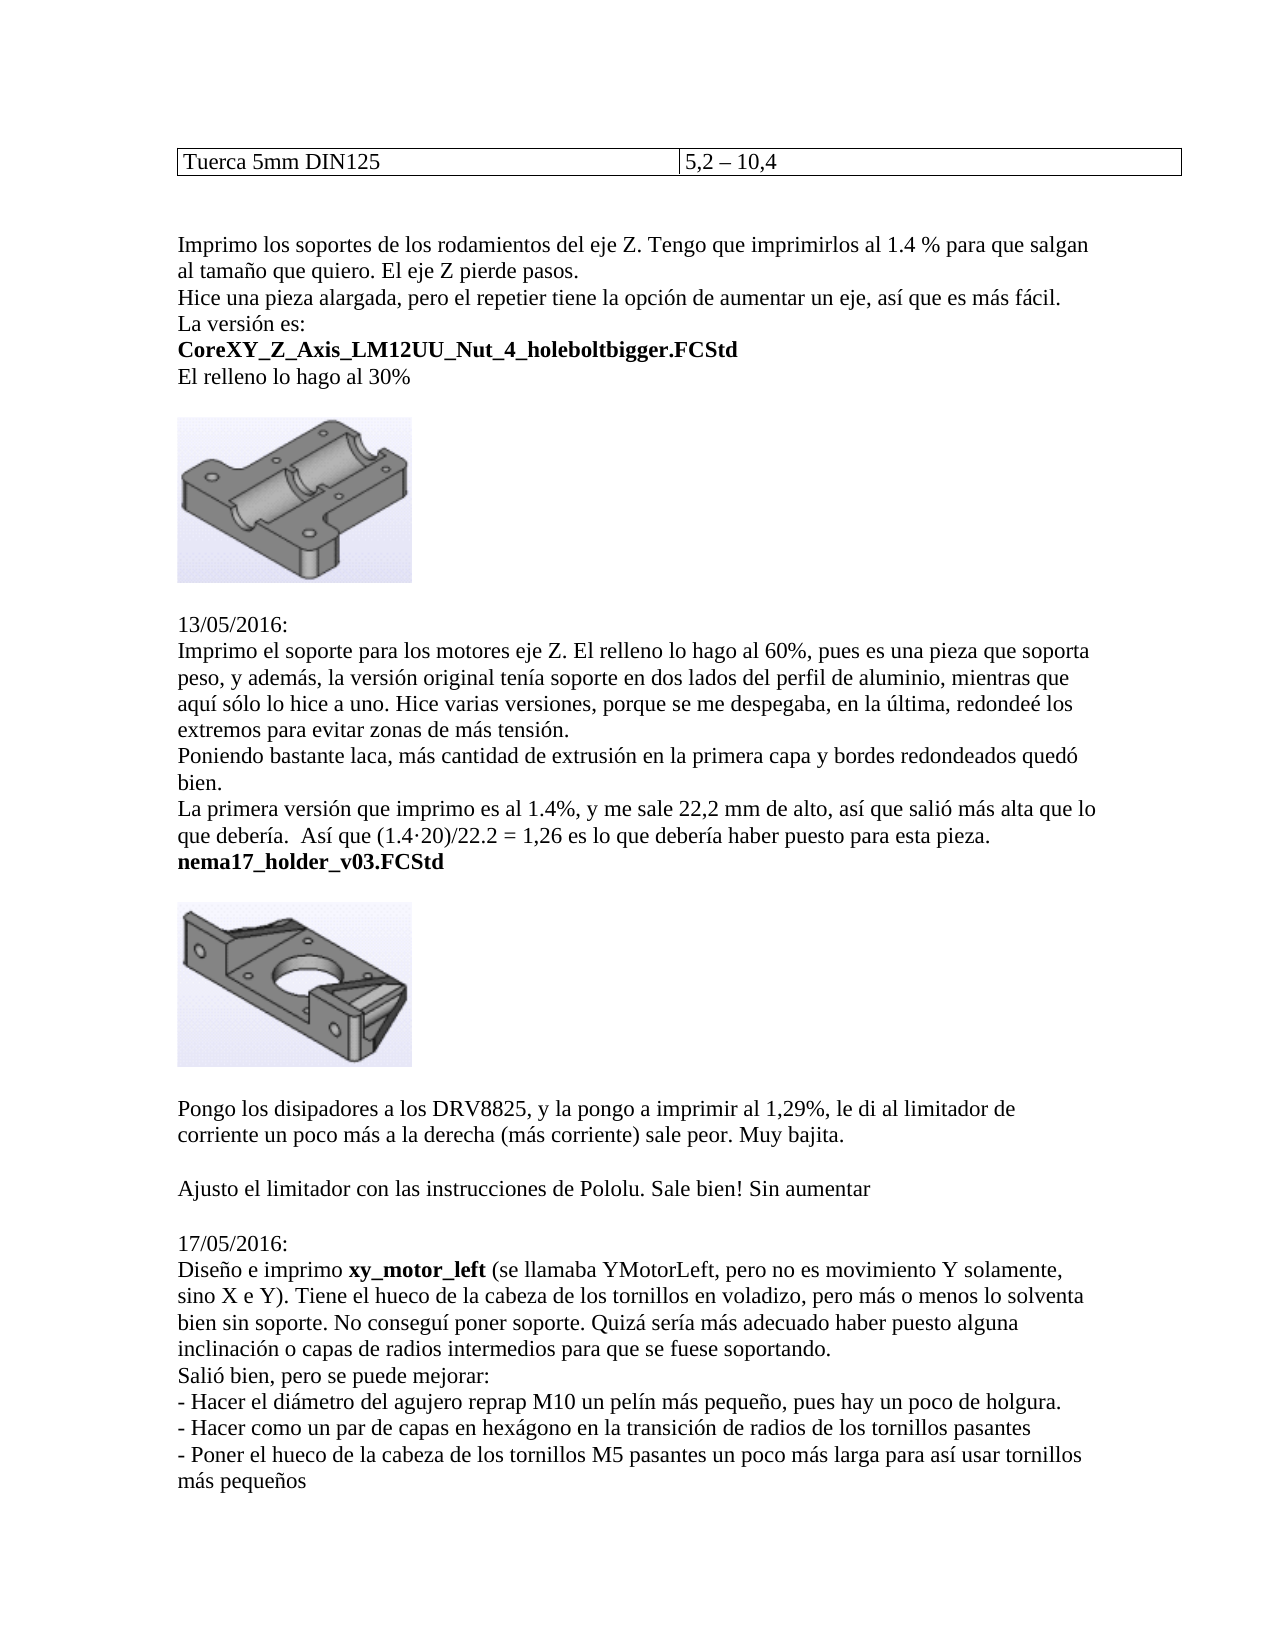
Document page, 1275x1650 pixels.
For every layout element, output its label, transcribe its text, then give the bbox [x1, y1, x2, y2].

table_cell 5,2 – 10,4 [680, 149, 1181, 174]
text Diseño e imprimo xy_motor_left (se llamaba YMotorLeft, pero no es movimiento Y solamente, sino X e Y). Tiene el hueco de la cabeza de los tornillos en voladizo, pero más o menos lo solventa bien sin soporte. No conseguí poner soporte. Quizá sería más adecuado haber puesto alguna inclinación o capas de radios intermedios para que se fuese soportando. [177, 1256, 1098, 1362]
text nema17_holder_v03.FCStd [177, 848, 1098, 874]
text - Poner el hueco de la cabeza de los tornillos M5 pasantes un poco más larga para así usar tornillos más pequeños [177, 1441, 1098, 1493]
text La versión es: [177, 310, 1098, 336]
text Salió bien, pero se puede mejorar: [177, 1362, 1098, 1388]
text - Hacer como un par de capas en hexágono en la transición de radios de los tornillos pasantes [177, 1414, 1098, 1441]
text La primera versión que imprimo es al 1.4%, y me sale 22,2 mm de alto, así que salió más alta que lo que debería. Así que (1.4·20)/22.2 = 1,26 es lo que debería haber puesto para esta pieza. [177, 795, 1098, 848]
picture [177, 417, 412, 583]
text 17/05/2016: [177, 1230, 1098, 1256]
text Imprimo los soportes de los rodamientos del eje Z. Tengo que imprimirlos al 1.4 % para que salgan al tamaño que quiero. El eje Z pierde pasos. [177, 231, 1098, 284]
text Imprimo el soporte para los motores eje Z. El relleno lo hago al 60%, pues es una pieza que soporta peso, y además, la versión original tenía soporte en dos lados del perfil de aluminio, mientras que aquí sólo lo hice a uno. Hice varias versiones, porque se me despegaba, en la última, redondeé los extremos para evitar zonas de más tensión. [177, 637, 1098, 743]
text - Hacer el diámetro del agujero reprap M10 un pelín más pequeño, pues hay un poco de holgura. [177, 1388, 1098, 1414]
text Pongo los disipadores a los DRV8825, y la pongo a imprimir al 1,29%, le di al limitador de corriente un poco más a la derecha (más corriente) sale peor. Muy bajita. [177, 1095, 1098, 1147]
text 13/05/2016: [177, 611, 1098, 637]
text El relleno lo hago al 30% [177, 363, 1098, 389]
text Hice una pieza alargada, pero el repetier tiene la opción de aumentar un eje, así que es más fácil. [177, 284, 1098, 310]
table_cell Tuerca 5mm DIN125 [178, 149, 679, 174]
text Poniendo bastante laca, más cantidad de extrusión en la primera capa y bordes redondeados quedó bien. [177, 743, 1098, 795]
text CoreXY_Z_Axis_LM12UU_Nut_4_holeboltbigger.FCStd [177, 336, 1098, 363]
picture [177, 902, 412, 1067]
text Ajusto el limitador con las instrucciones de Pololu. Sale bien! Sin aumentar [177, 1176, 1098, 1202]
